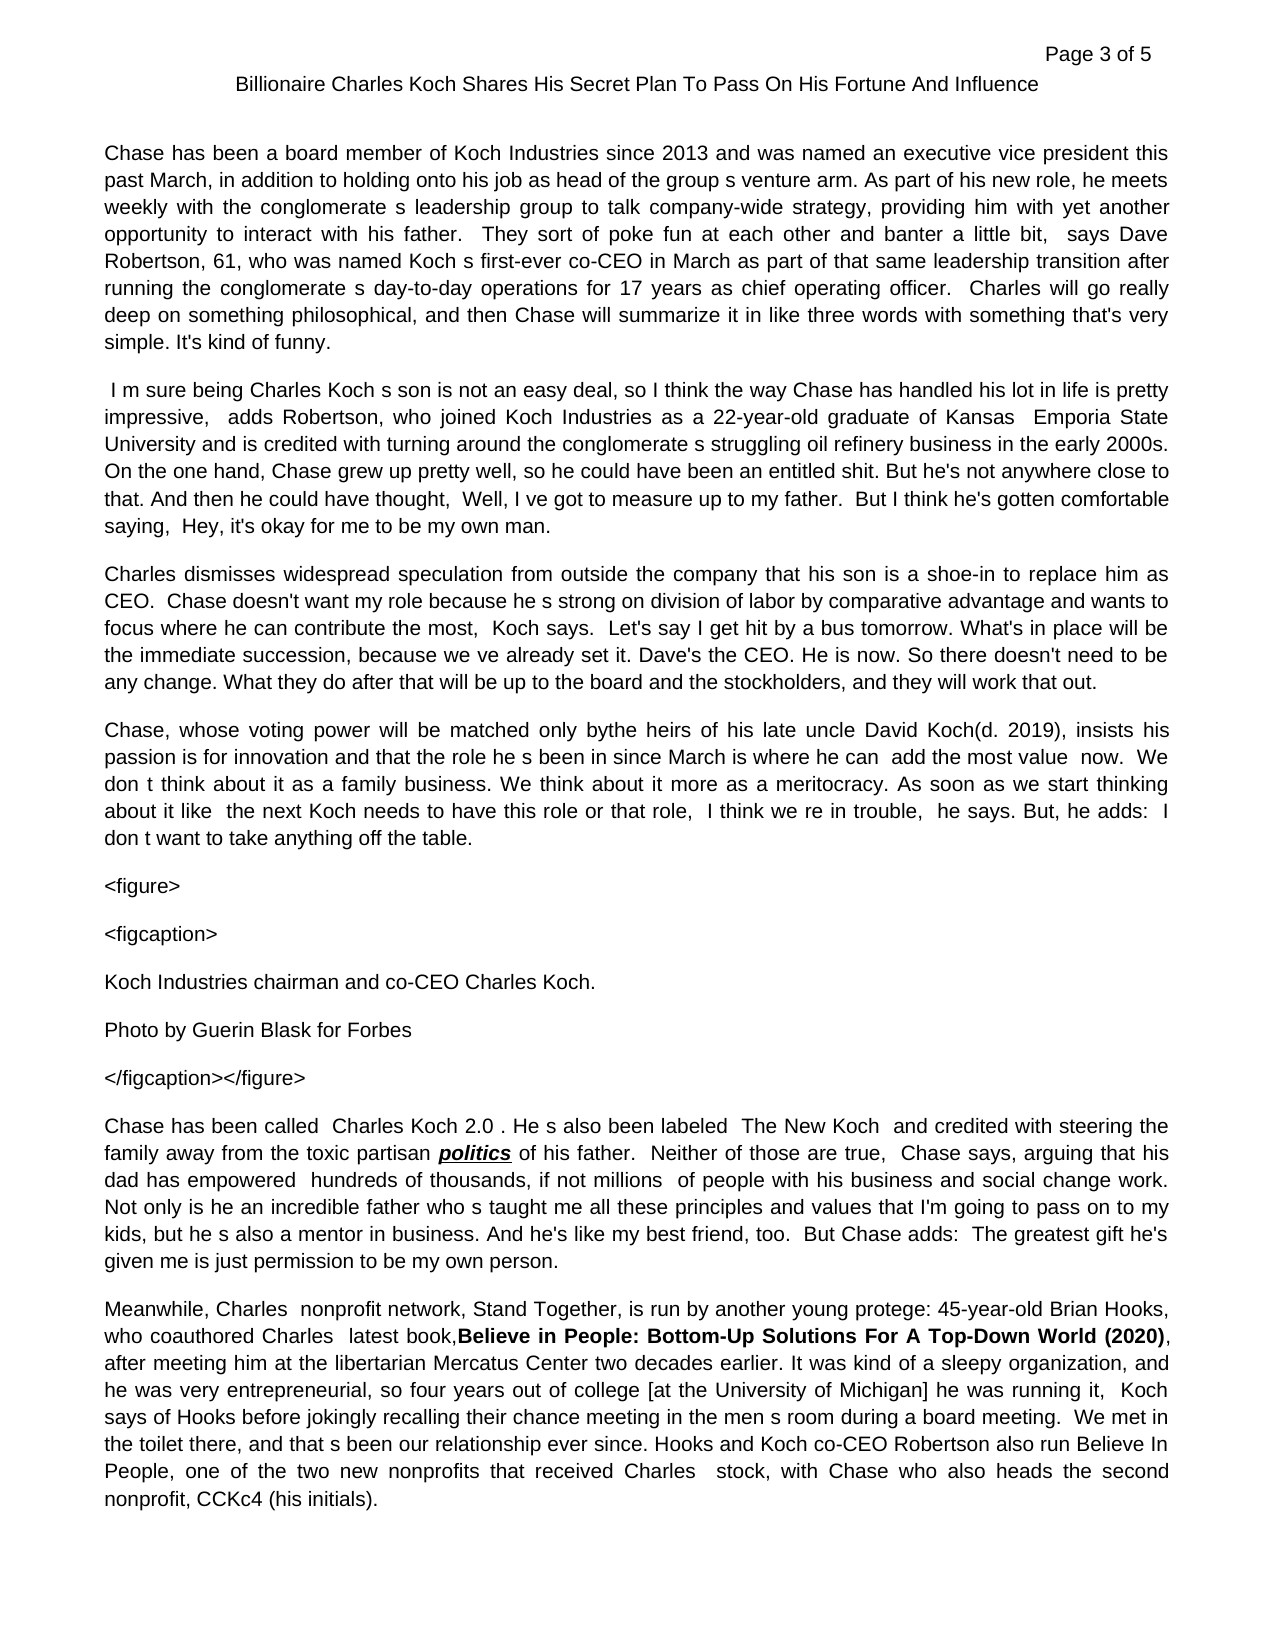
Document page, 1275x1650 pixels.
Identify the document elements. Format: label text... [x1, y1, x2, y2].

text I m sure being Charles Koch s son is not an easy deal, so I think the way Chase has handled his lot in life is pretty impressive, adds Robertson, who joined Koch Industries as a 22-year-old graduate of Kansas Emporia State University and is credited with turning around the conglomerate s struggling oil refinery business in the early 2000s. On the one hand, Chase grew up pretty well, so he could have been an entitled shit. But he's not anywhere close to that. And then he could have thought, Well, I ve got to measure up to my father. But I think he's gotten comfortable saying, Hey, it's okay for me to be my own man. [104, 375, 1171, 537]
text <figcaption> [104, 919, 1171, 946]
text Meanwhile, Charles nonprofit network, Stand Together, is run by another young protege: 45-year-old Brian Hooks, who coauthored Charles latest book,Believe in People: Bottom-Up Solutions For A Top-Down World (2020), after meeting him at the libertarian Mercatus Center two decades earlier. It was kind of a sleepy organization, and he was very entrepreneurial, so four years out of college [at the University of Michigan] he was running it, Koch says of Hooks before jokingly recalling their chance meeting in the men s room during a board meeting. We met in the toilet there, and that s been our relationship ever since. Hooks and Koch co-CEO Robertson also run Believe In People, one of the two new nonprofits that received Charles stock, with Chase who also heads the second nonprofit, CCKc4 (his initials). [104, 1294, 1171, 1510]
text Chase has been called Charles Koch 2.0 . He s also been labeled The New Koch and credited with steering the family away from the toxic partisan politics of his father. Neither of those are true, Chase says, arguing that his dad has empowered hundreds of thousands, if not millions of people with his business and social change work. Not only is he an incredible father who s taught me all these principles and values that I'm going to pass on to my kids, but he s also a mentor in business. And he's like my best friend, too. But Chase adds: The greatest gift he's given me is just permission to be my own person. [104, 1110, 1171, 1273]
text Koch Industries chairman and co-CEO Charles Koch. [104, 967, 1171, 994]
text </figcaption></figure> [104, 1062, 1171, 1089]
text <figure> [104, 871, 1171, 898]
text Chase, whose voting power will be matched only bythe heirs of his late uncle David Koch(d. 2019), insists his passion is for innovation and that the role he s been in since March is where he can add the most value now. We don t think about it as a family business. We think about it more as a meritocracy. As soon as we start thinking about it like the next Koch needs to have this role or that role, I think we re in trouble, he says. But, he adds: I don t want to take anything off the table. [104, 714, 1171, 850]
text Chase has been a board member of Koch Industries since 2013 and was named an executive vice president this past March, in addition to holding onto his job as head of the group s venture arm. As part of his new role, he meets weekly with the conglomerate s leadership group to talk company-wide strategy, providing him with yet another opportunity to interact with his father. They sort of poke fun at each other and banter a little bit, says Dave Robertson, 61, who was named Koch s first-ever co-CEO in March as part of that same leadership transition after running the conglomerate s day-to-day operations for 17 years as chief operating officer. Charles will go really deep on something philosophical, and then Chase will summarize it in like three words with something that's very simple. It's kind of funny. [104, 137, 1171, 354]
text Photo by Guerin Blask for Forbes [104, 1014, 1171, 1042]
text Charles dismisses widespread speculation from outside the company that his son is a shoe-in to replace him as CEO. Chase doesn't want my role because he s strong on division of labor by comparative advantage and wants to focus where he can contribute the most, Koch says. Let's say I get hit by a bus tomorrow. What's in place will be the immediate succession, because we ve already set it. Dave's the CEO. He is now. So there doesn't need to be any change. What they do after that will be up to the board and the stockholders, and they will work that out. [104, 558, 1171, 694]
